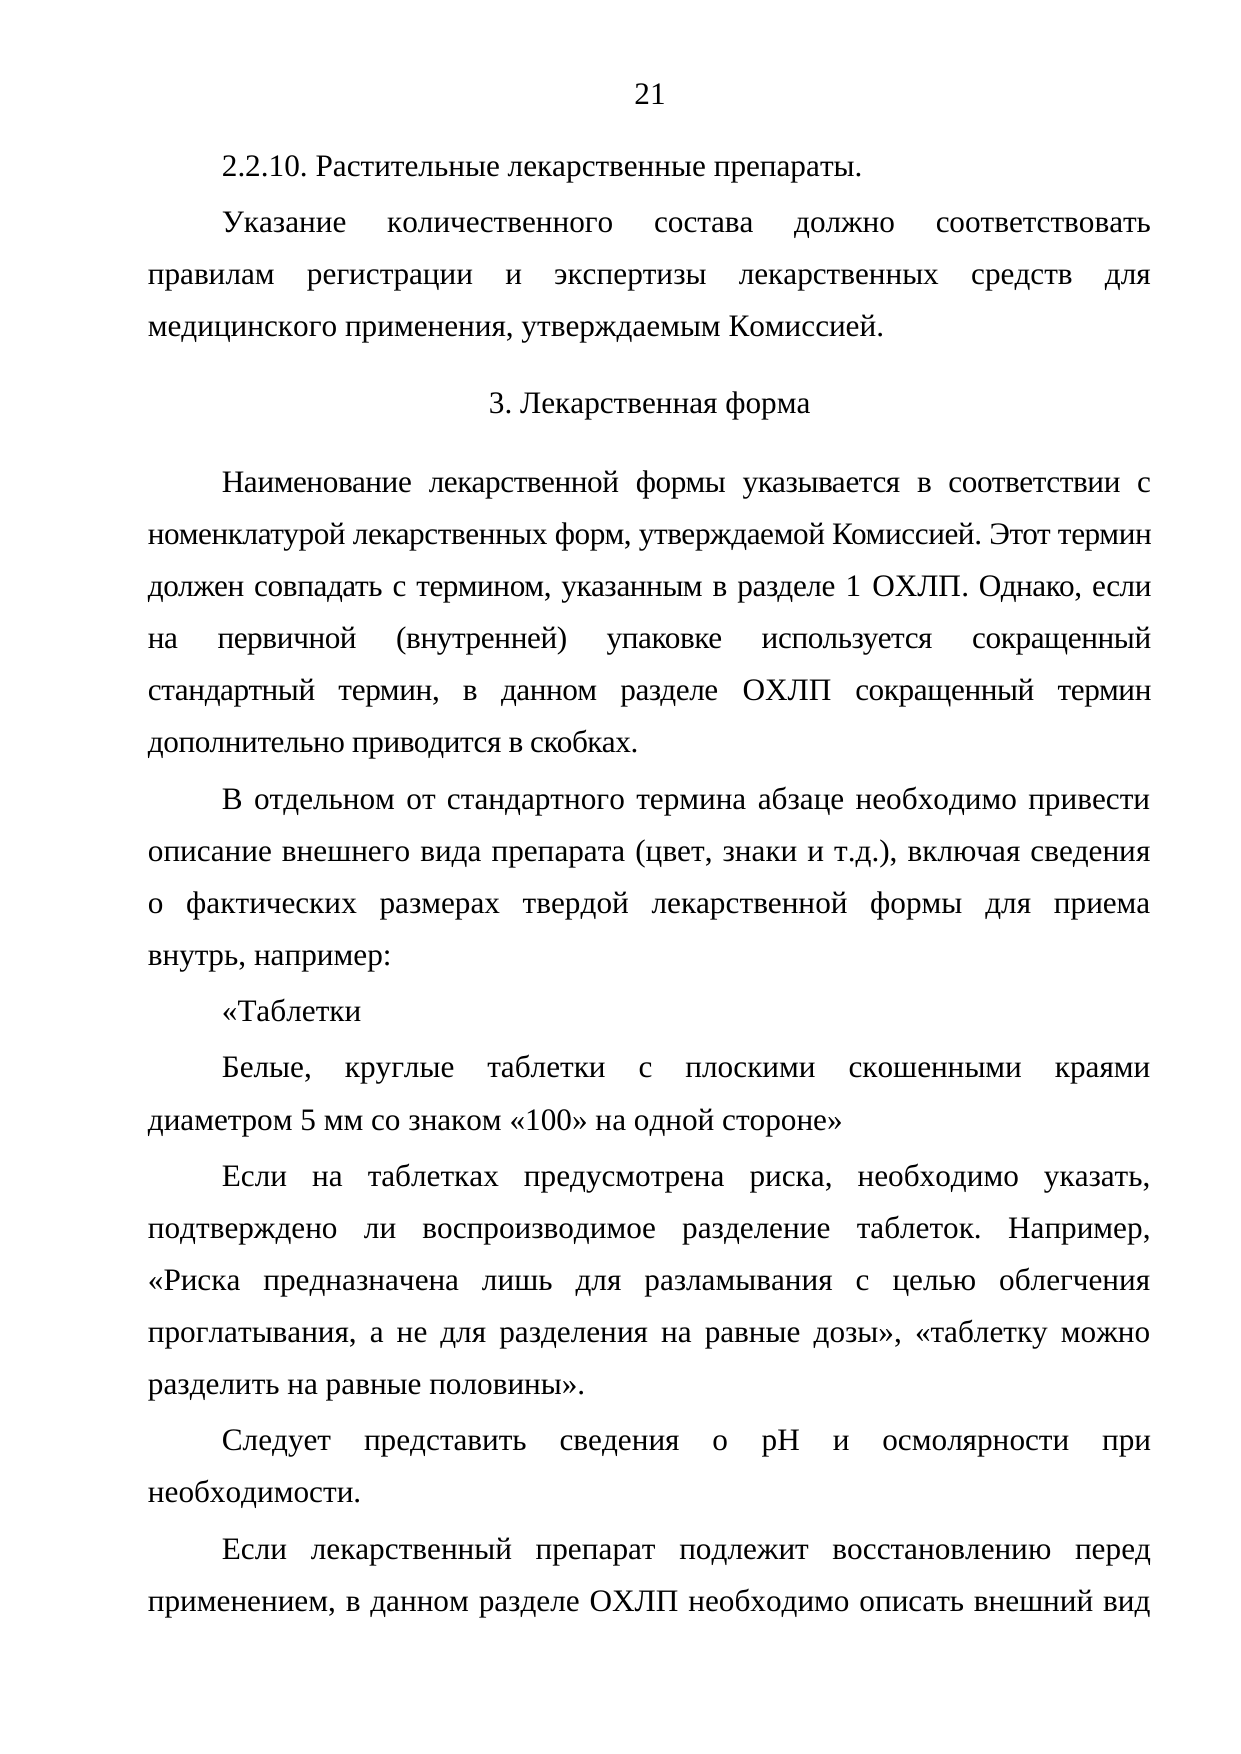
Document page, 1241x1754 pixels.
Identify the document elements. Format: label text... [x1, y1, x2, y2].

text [148, 1530, 1152, 1618]
text Следует представить сведения о pH и осмолярности при необходимости. [148, 1422, 1152, 1509]
subtitle 3. Лекарственная форма [148, 384, 1152, 420]
text Наименование лекарственной формы указывается в соответствии с номенклатурой лекарственных форм, утверждаемой Комиссией. Этот термин должен совпадать с термином, указанным в разделе 1 ОХЛП. Однако, если на первичной (внутренней) упаковке используется сокращенный стандартный термин, в данном разделе ОХЛП сокращенный термин дополнительно приводится в скобках. [148, 463, 1152, 759]
text Если на таблетках предусмотрена риска, необходимо указать, подтверждено ли воспроизводимое разделение таблеток. Например, «Риска предназначена лишь для разламывания с целью облегчения проглатывания, а не для разделения на равные дозы», «таблетку можно разделить на равные половины». [148, 1157, 1152, 1401]
text Указание количественного состава должно соответствовать правилам регистрации и экспертизы лекарственных средств для медицинского применения, утверждаемым Комиссией. [148, 203, 1152, 343]
text 2.2.10. Растительные лекарственные препараты. [148, 147, 1152, 183]
text В отдельном от стандартного термина абзаце необходимо привести описание внешнего вида препарата (цвет, знаки и т.д.), включая сведения о фактических размерах твердой лекарственной формы для приема внутрь, например: [148, 780, 1152, 972]
text Белые, круглые таблетки с плоскими скошенными краями диаметром 5 мм со знаком «100» на одной стороне» [148, 1049, 1152, 1137]
text «Таблетки [148, 992, 1152, 1028]
